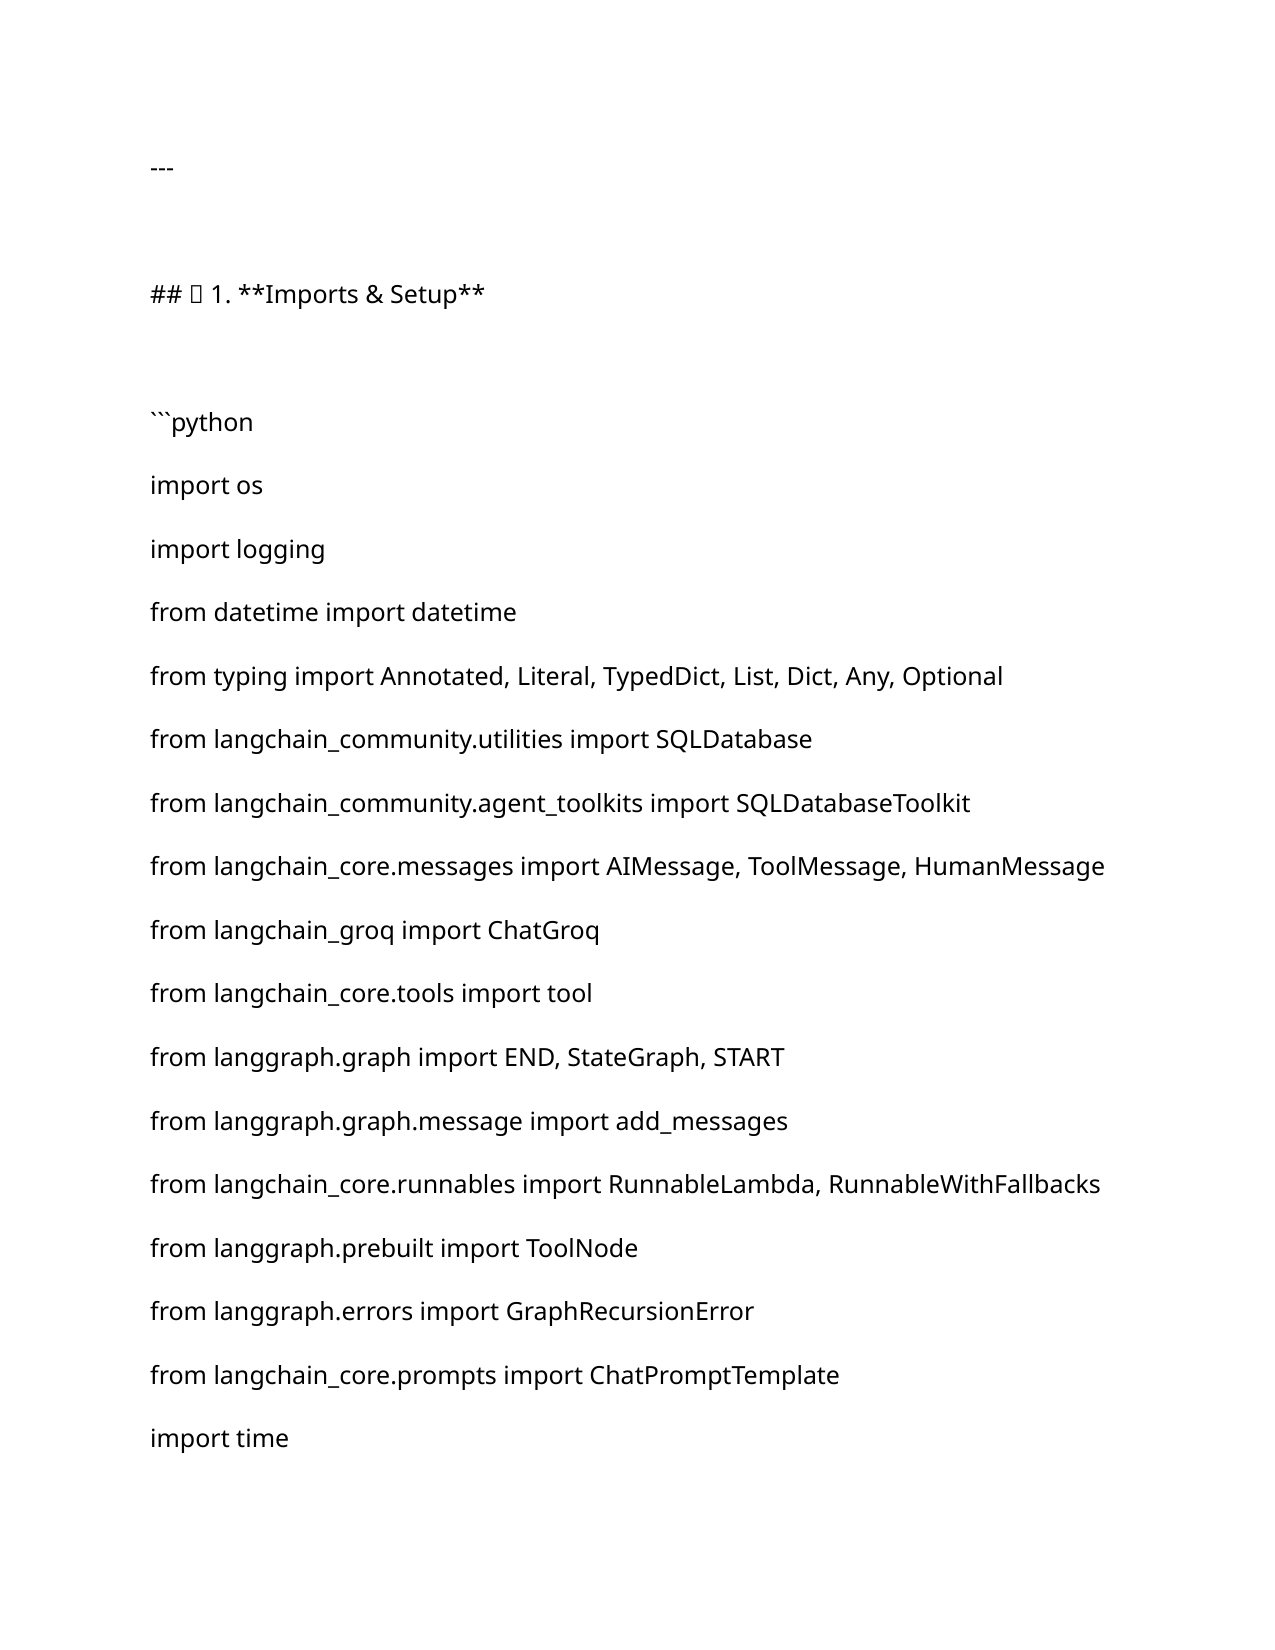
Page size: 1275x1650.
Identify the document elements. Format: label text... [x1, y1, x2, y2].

text import time [150, 1421, 1125, 1455]
text from langchain_core.messages import AIMessage, ToolMessage, HumanMessage [150, 849, 1125, 883]
text --- [150, 150, 1125, 184]
text ## 🔹 1. **Imports & Setup** [150, 277, 1125, 311]
text import os [150, 468, 1125, 502]
text import logging [150, 531, 1125, 565]
text from langchain_community.utilities import SQLDatabase [150, 722, 1125, 756]
text from langchain_core.runnables import RunnableLambda, RunnableWithFallbacks [150, 1167, 1125, 1201]
text from langgraph.graph.message import add_messages [150, 1103, 1125, 1137]
text from typing import Annotated, Literal, TypedDict, List, Dict, Any, Optional [150, 658, 1125, 692]
text from datetime import datetime [150, 595, 1125, 629]
text ```python [150, 404, 1125, 438]
text from langgraph.graph import END, StateGraph, START [150, 1039, 1125, 1074]
text from langchain_community.agent_toolkits import SQLDatabaseToolkit [150, 785, 1125, 819]
text from langchain_core.prompts import ChatPromptTemplate [150, 1357, 1125, 1391]
text from langchain_groq import ChatGroq [150, 912, 1125, 947]
text from langgraph.prebuilt import ToolNode [150, 1230, 1125, 1264]
text from langchain_core.tools import tool [150, 976, 1125, 1010]
text from langgraph.errors import GraphRecursionError [150, 1294, 1125, 1328]
